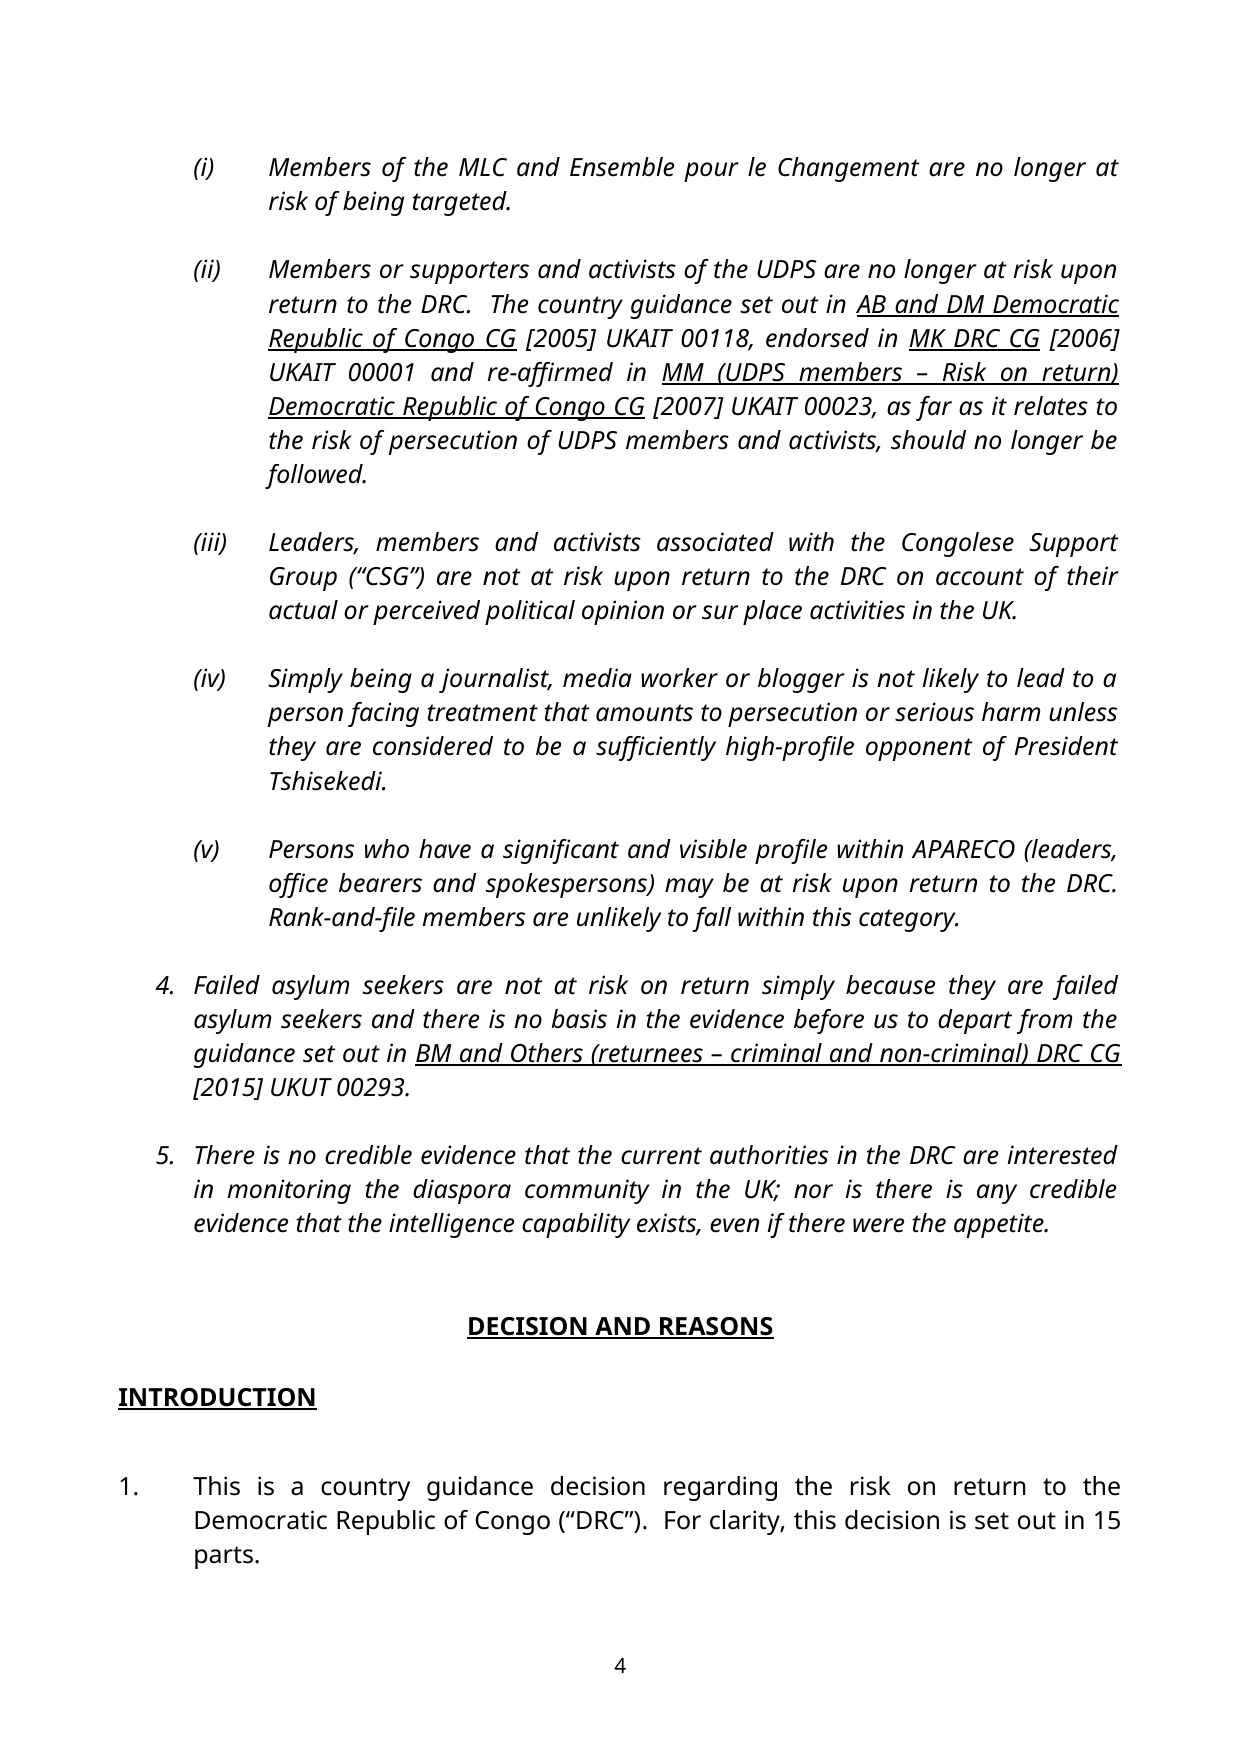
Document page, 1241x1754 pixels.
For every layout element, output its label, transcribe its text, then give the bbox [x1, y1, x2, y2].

text INTRODUCTION [118, 1380, 1122, 1414]
list Failed asylum seekers are not at risk on return simply because they are failed asylum seekers and there is no basis in the evidence before us to depart from the guidance set out in BM and Others (returnees – criminal and non-criminal) DRC CG [2015] UKUT 00293. [155, 967, 1122, 1104]
list Members of the MLC and Ensemble pour le Changement are no longer at risk of being targeted. [193, 150, 1122, 218]
list Members or supporters and activists of the UDPS are no longer at risk upon return to the DRC. The country guidance set out in AB and DM Democratic Republic of Congo CG [2005] UKAIT 00118, endorsed in MK DRC CG [2006] UKAIT 00001 and re-affirmed in MM (UDPS members – Risk on return) Democratic Republic of Congo CG [2007] UKAIT 00023, as far as it relates to the risk of persecution of UDPS members and activists, should no longer be followed. [193, 252, 1122, 491]
list This is a country guidance decision regarding the risk on return to the Democratic Republic of Congo (“DRC”). For clarity, this decision is set out in 15 parts. [118, 1468, 1122, 1570]
list There is no credible evidence that the current authorities in the DRC are interested in monitoring the diaspora community in the UK; nor is there is any credible evidence that the intelligence capability exists, even if there were the appetite. [155, 1138, 1122, 1240]
list Leaders, members and activists associated with the Congolese Support Group (“CSG”) are not at risk upon return to the DRC on account of their actual or perceived political opinion or sur place activities in the UK. [193, 525, 1122, 627]
list Simply being a journalist, media worker or blogger is not likely to lead to a person facing treatment that amounts to persecution or serious harm unless they are considered to be a sufficiently high-profile opponent of President Tshisekedi. [193, 661, 1122, 797]
list Persons who have a significant and visible profile within APARECO (leaders, office bearers and spokespersons) may be at risk upon return to the DRC. Rank-and-file members are unlikely to fall within this category. [193, 831, 1122, 933]
text DECISION AND REASONS [118, 1308, 1122, 1342]
